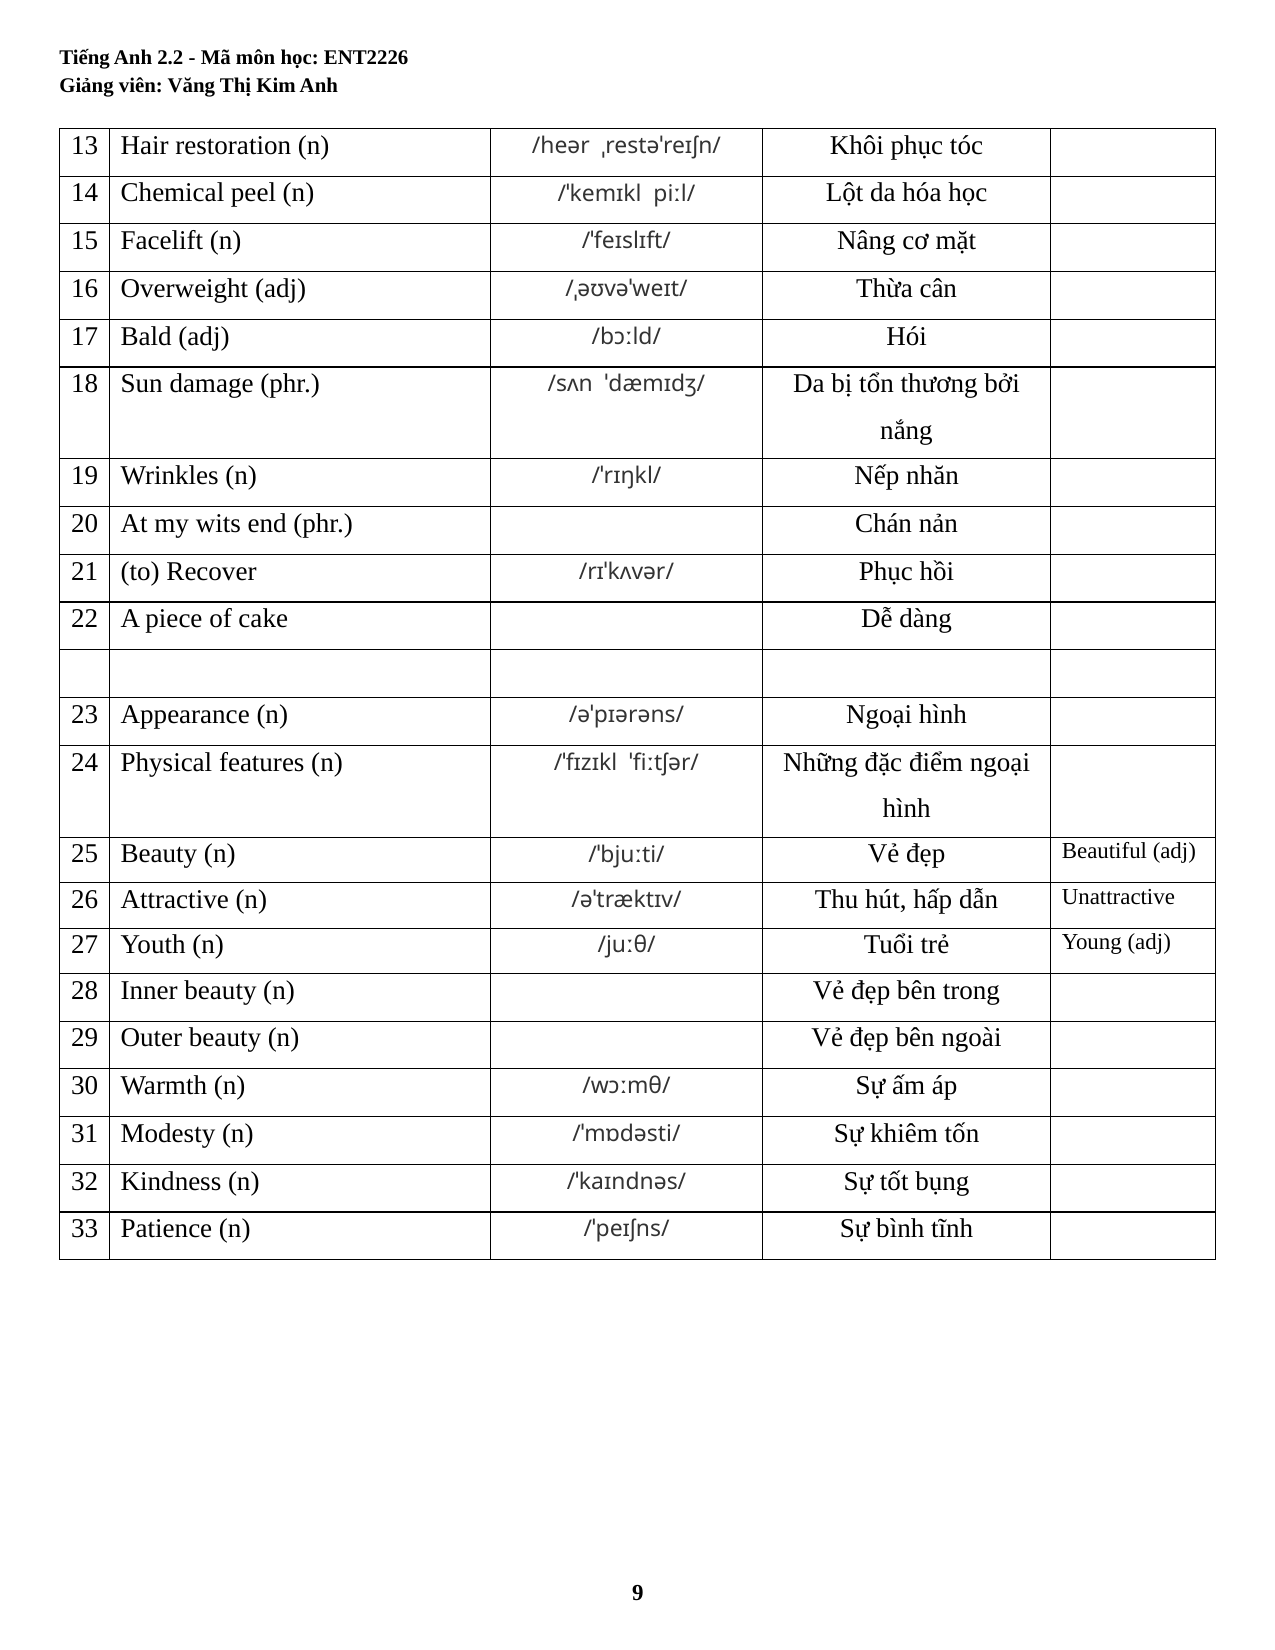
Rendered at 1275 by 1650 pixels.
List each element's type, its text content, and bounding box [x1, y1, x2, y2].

table_cell [1051, 746, 1215, 837]
table_cell 29 [60, 1022, 109, 1068]
table_cell [1051, 272, 1215, 319]
table_cell Outer beauty (n) [110, 1022, 490, 1068]
table_cell Beautiful (adj) [1051, 838, 1215, 882]
table_cell /ˈfɪzɪkl ˈfiːtʃər/ [491, 746, 762, 837]
table_cell Young (adj) [1051, 929, 1215, 973]
table_cell 14 [60, 177, 109, 223]
table_cell Thu hút, hấp dẫn [763, 883, 1050, 927]
table_cell Lột da hóa học [763, 177, 1050, 223]
table_cell 20 [60, 507, 109, 554]
table_cell Overweight (adj) [110, 272, 490, 319]
table_cell [491, 507, 762, 554]
table_cell Physical features (n) [110, 746, 490, 837]
table_cell Youth (n) [110, 929, 490, 973]
table_cell Beauty (n) [110, 838, 490, 882]
table_cell Dễ dàng [763, 603, 1050, 649]
table_cell Tuổi trẻ [763, 929, 1050, 973]
table_cell Khôi phục tóc [763, 129, 1050, 176]
table_cell 16 [60, 272, 109, 319]
table_cell [1051, 698, 1215, 744]
table_cell [1051, 603, 1215, 649]
table_cell [491, 650, 762, 697]
table_cell /ˌəʊvəˈweɪt/ [491, 272, 762, 319]
table_cell [491, 603, 762, 649]
table_cell 17 [60, 320, 109, 366]
table_cell 27 [60, 929, 109, 973]
table_cell [1051, 1165, 1215, 1211]
table_cell /ˈmɒdəsti/ [491, 1117, 762, 1164]
table_cell Nâng cơ mặt [763, 224, 1050, 271]
table_cell Kindness (n) [110, 1165, 490, 1211]
table_cell [1051, 224, 1215, 271]
table_cell Unattractive [1051, 883, 1215, 927]
table_cell /juːθ/ [491, 929, 762, 973]
table_cell 22 [60, 603, 109, 649]
table_cell 24 [60, 746, 109, 837]
table_cell [1051, 650, 1215, 697]
table_cell [763, 650, 1050, 697]
table_cell Sự ấm áp [763, 1069, 1050, 1116]
table_cell Modesty (n) [110, 1117, 490, 1164]
table_cell [110, 650, 490, 697]
table_cell /əˈtræktɪv/ [491, 883, 762, 927]
table_cell [1051, 177, 1215, 223]
table_cell /ˈkemɪkl piːl/ [491, 177, 762, 223]
table_cell [1051, 129, 1215, 176]
table_cell /sʌn ˈdæmɪdʒ/ [491, 368, 762, 458]
table_cell Sự khiêm tốn [763, 1117, 1050, 1164]
table_cell Patience (n) [110, 1213, 490, 1259]
table_cell /ˈbjuːti/ [491, 838, 762, 882]
table_cell Hói [763, 320, 1050, 366]
table_cell [1051, 1213, 1215, 1259]
table_cell /heər ˌrestəˈreɪʃn/ [491, 129, 762, 176]
table_cell 18 [60, 368, 109, 458]
table_cell [491, 974, 762, 1021]
table_cell Chán nản [763, 507, 1050, 554]
table_cell 30 [60, 1069, 109, 1116]
table_cell Sun damage (phr.) [110, 368, 490, 458]
table_cell Wrinkles (n) [110, 459, 490, 506]
table_cell 13 [60, 129, 109, 176]
table_cell Nếp nhăn [763, 459, 1050, 506]
table_cell 33 [60, 1213, 109, 1259]
table_cell 15 [60, 224, 109, 271]
table_cell /rɪˈkʌvər/ [491, 555, 762, 601]
table_cell Thừa cân [763, 272, 1050, 319]
table_cell 19 [60, 459, 109, 506]
table_cell Ngoại hình [763, 698, 1050, 744]
table_cell /ˈkaɪndnəs/ [491, 1165, 762, 1211]
table_cell [1051, 1117, 1215, 1164]
table_cell Những đặc điểm ngoại hình [763, 746, 1050, 837]
table_cell [491, 1022, 762, 1068]
table_cell /wɔːmθ/ [491, 1069, 762, 1116]
table_cell /əˈpɪərəns/ [491, 698, 762, 744]
table_cell [1051, 974, 1215, 1021]
table_cell /bɔːld/ [491, 320, 762, 366]
table_cell Vẻ đẹp bên trong [763, 974, 1050, 1021]
table_cell 25 [60, 838, 109, 882]
table_cell 32 [60, 1165, 109, 1211]
table_cell 21 [60, 555, 109, 601]
table_cell Chemical peel (n) [110, 177, 490, 223]
table_cell [1051, 555, 1215, 601]
table_cell Da bị tổn thương bởi nắng [763, 368, 1050, 458]
table_cell A piece of cake [110, 603, 490, 649]
table_cell Warmth (n) [110, 1069, 490, 1116]
table_cell Phục hồi [763, 555, 1050, 601]
table_cell /ˈfeɪslɪft/ [491, 224, 762, 271]
table_cell [1051, 507, 1215, 554]
table_cell [1051, 320, 1215, 366]
table_cell Hair restoration (n) [110, 129, 490, 176]
table_cell At my wits end (phr.) [110, 507, 490, 554]
table_cell Vẻ đẹp [763, 838, 1050, 882]
table_cell (to) Recover [110, 555, 490, 601]
table_cell [1051, 459, 1215, 506]
table_cell Sự tốt bụng [763, 1165, 1050, 1211]
table_cell [1051, 1022, 1215, 1068]
table_cell [1051, 1069, 1215, 1116]
table_cell [1051, 368, 1215, 458]
table_cell [60, 650, 109, 697]
table_cell 26 [60, 883, 109, 927]
table_cell 28 [60, 974, 109, 1021]
table_cell Appearance (n) [110, 698, 490, 744]
table_cell /ˈrɪŋkl/ [491, 459, 762, 506]
table_cell 31 [60, 1117, 109, 1164]
table_cell /ˈpeɪʃns/ [491, 1213, 762, 1259]
table_cell Attractive (n) [110, 883, 490, 927]
table_cell Vẻ đẹp bên ngoài [763, 1022, 1050, 1068]
table_cell Bald (adj) [110, 320, 490, 366]
table_cell Facelift (n) [110, 224, 490, 271]
table_cell Inner beauty (n) [110, 974, 490, 1021]
table_cell Sự bình tĩnh [763, 1213, 1050, 1259]
table_cell 23 [60, 698, 109, 744]
